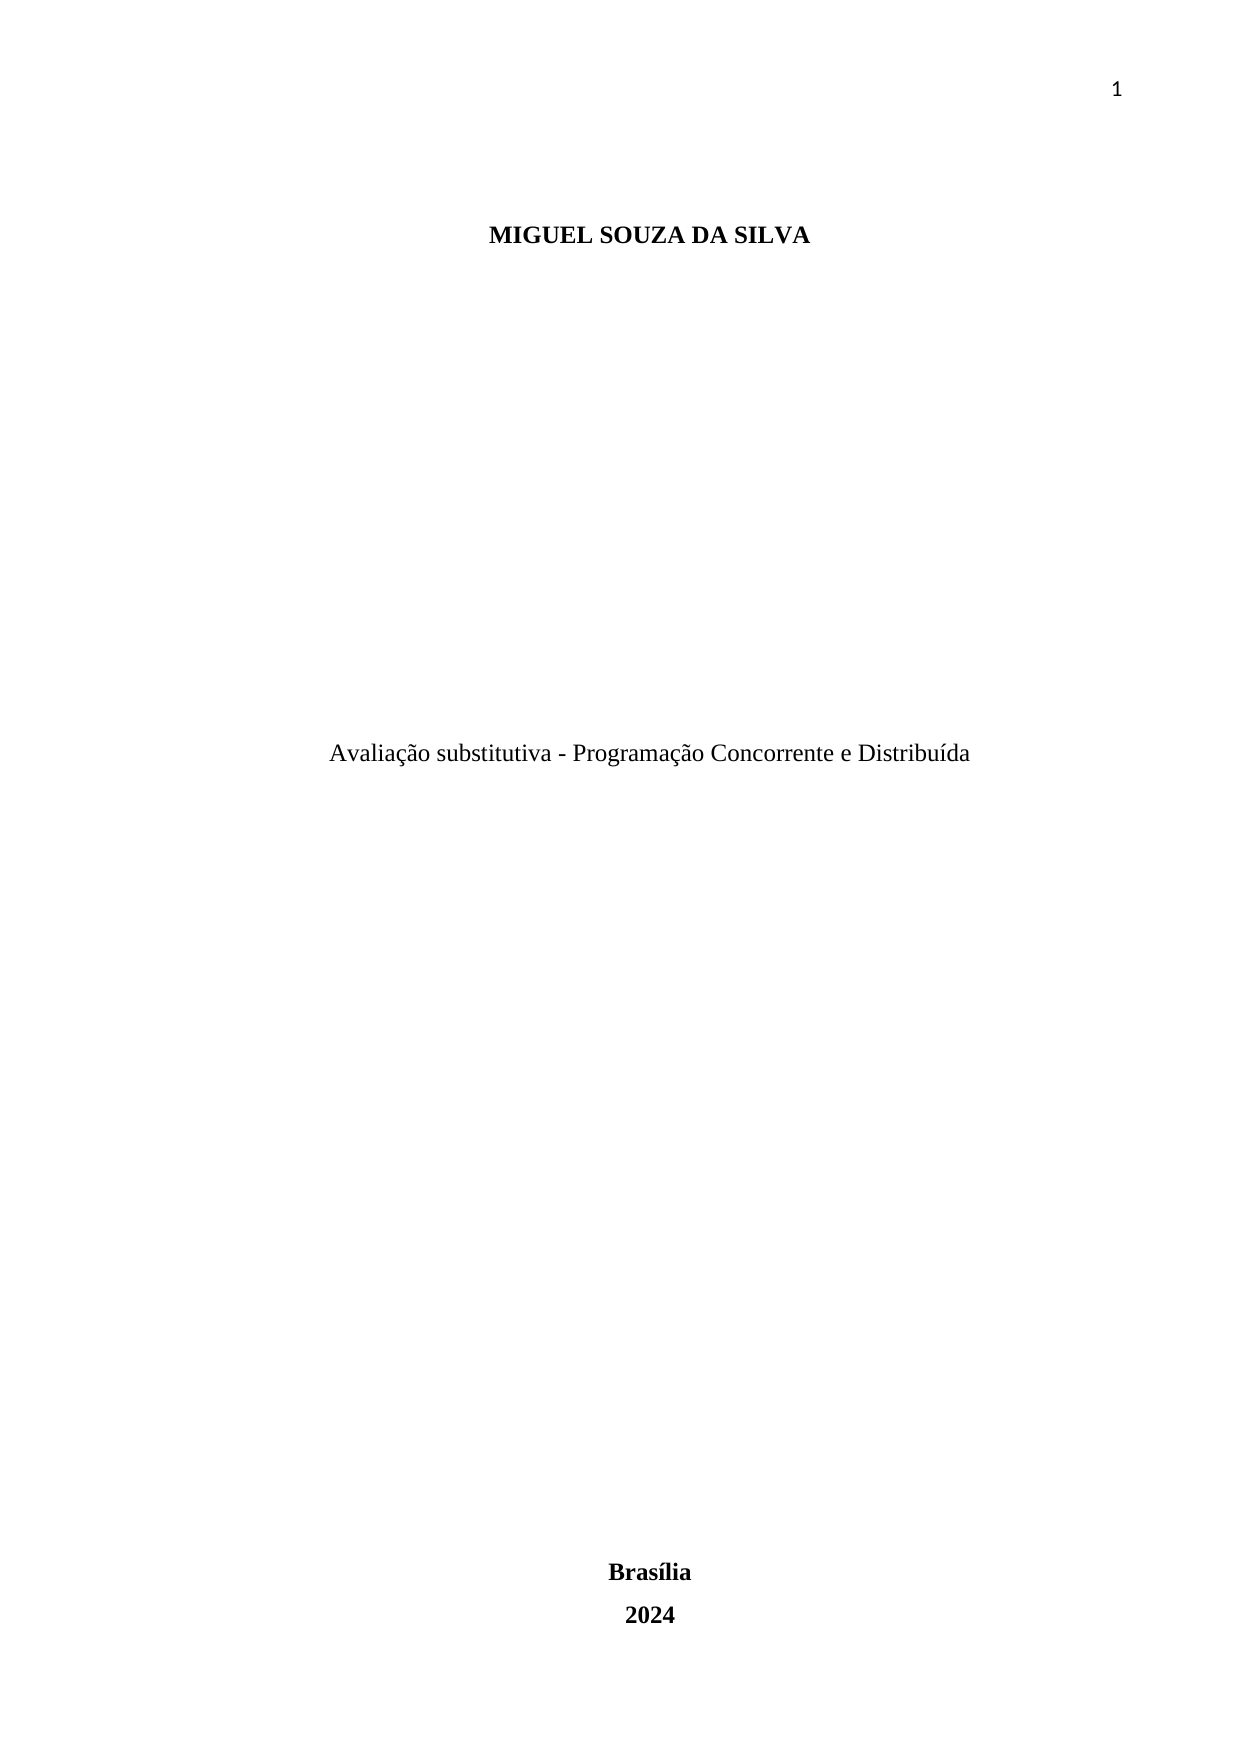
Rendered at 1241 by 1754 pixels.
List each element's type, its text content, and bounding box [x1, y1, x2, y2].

text Avaliação substitutiva - Programação Concorrente e Distribuída [177, 738, 1122, 767]
text MIGUEL SOUZA DA SILVA [177, 220, 1122, 249]
text 2024 [177, 1600, 1122, 1629]
text Brasília [177, 1557, 1122, 1586]
